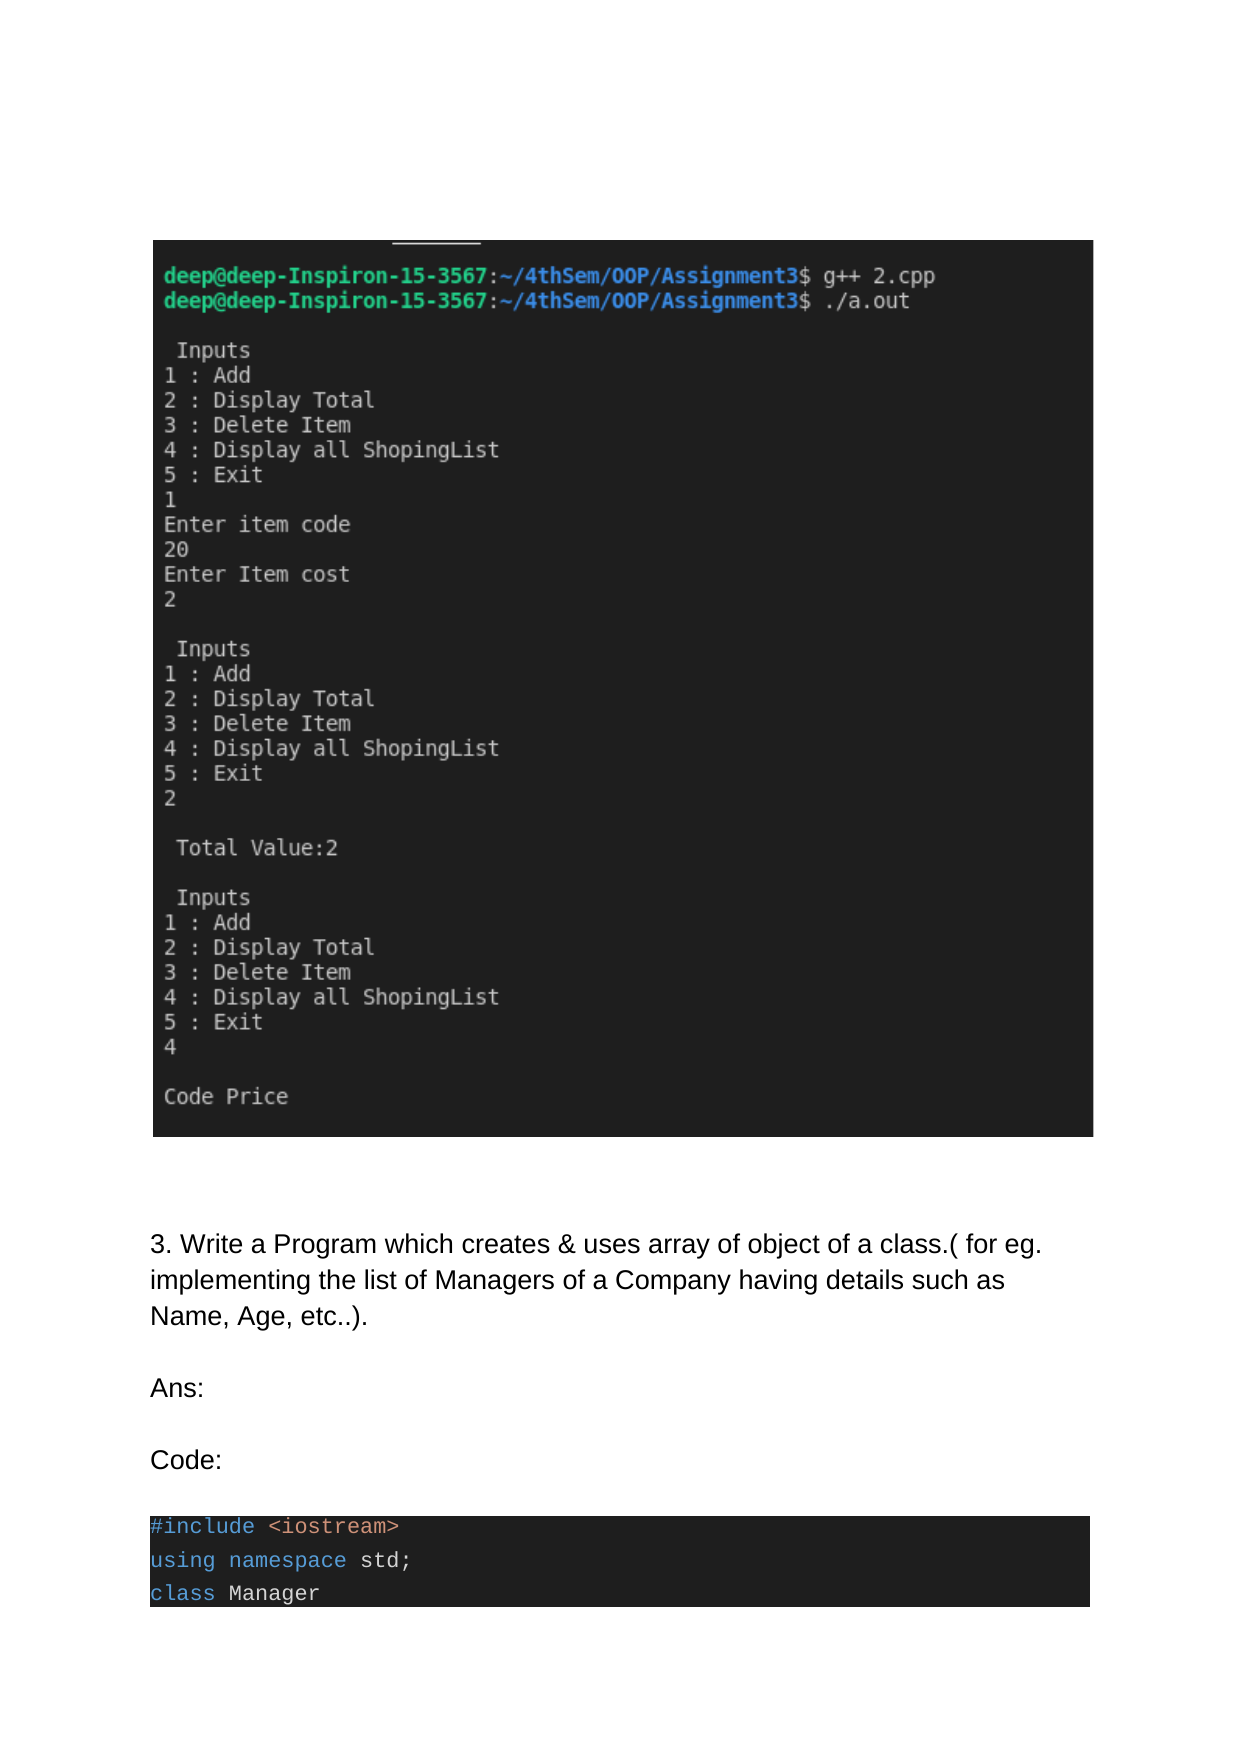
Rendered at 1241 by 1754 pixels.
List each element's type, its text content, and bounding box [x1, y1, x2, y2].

text 3. Write a Program which creates & uses array of object of a class.( for eg. implementing the list of Managers of a Company having details such as Name, Age, etc..). [150, 1228, 1090, 1331]
picture [153, 240, 1094, 1137]
text Ans: [150, 1372, 1090, 1403]
text using namespace std; [150, 1549, 1090, 1574]
text #include <iostream> [150, 1516, 1090, 1540]
text class Manager [150, 1582, 1090, 1607]
text Code: [150, 1444, 1090, 1475]
